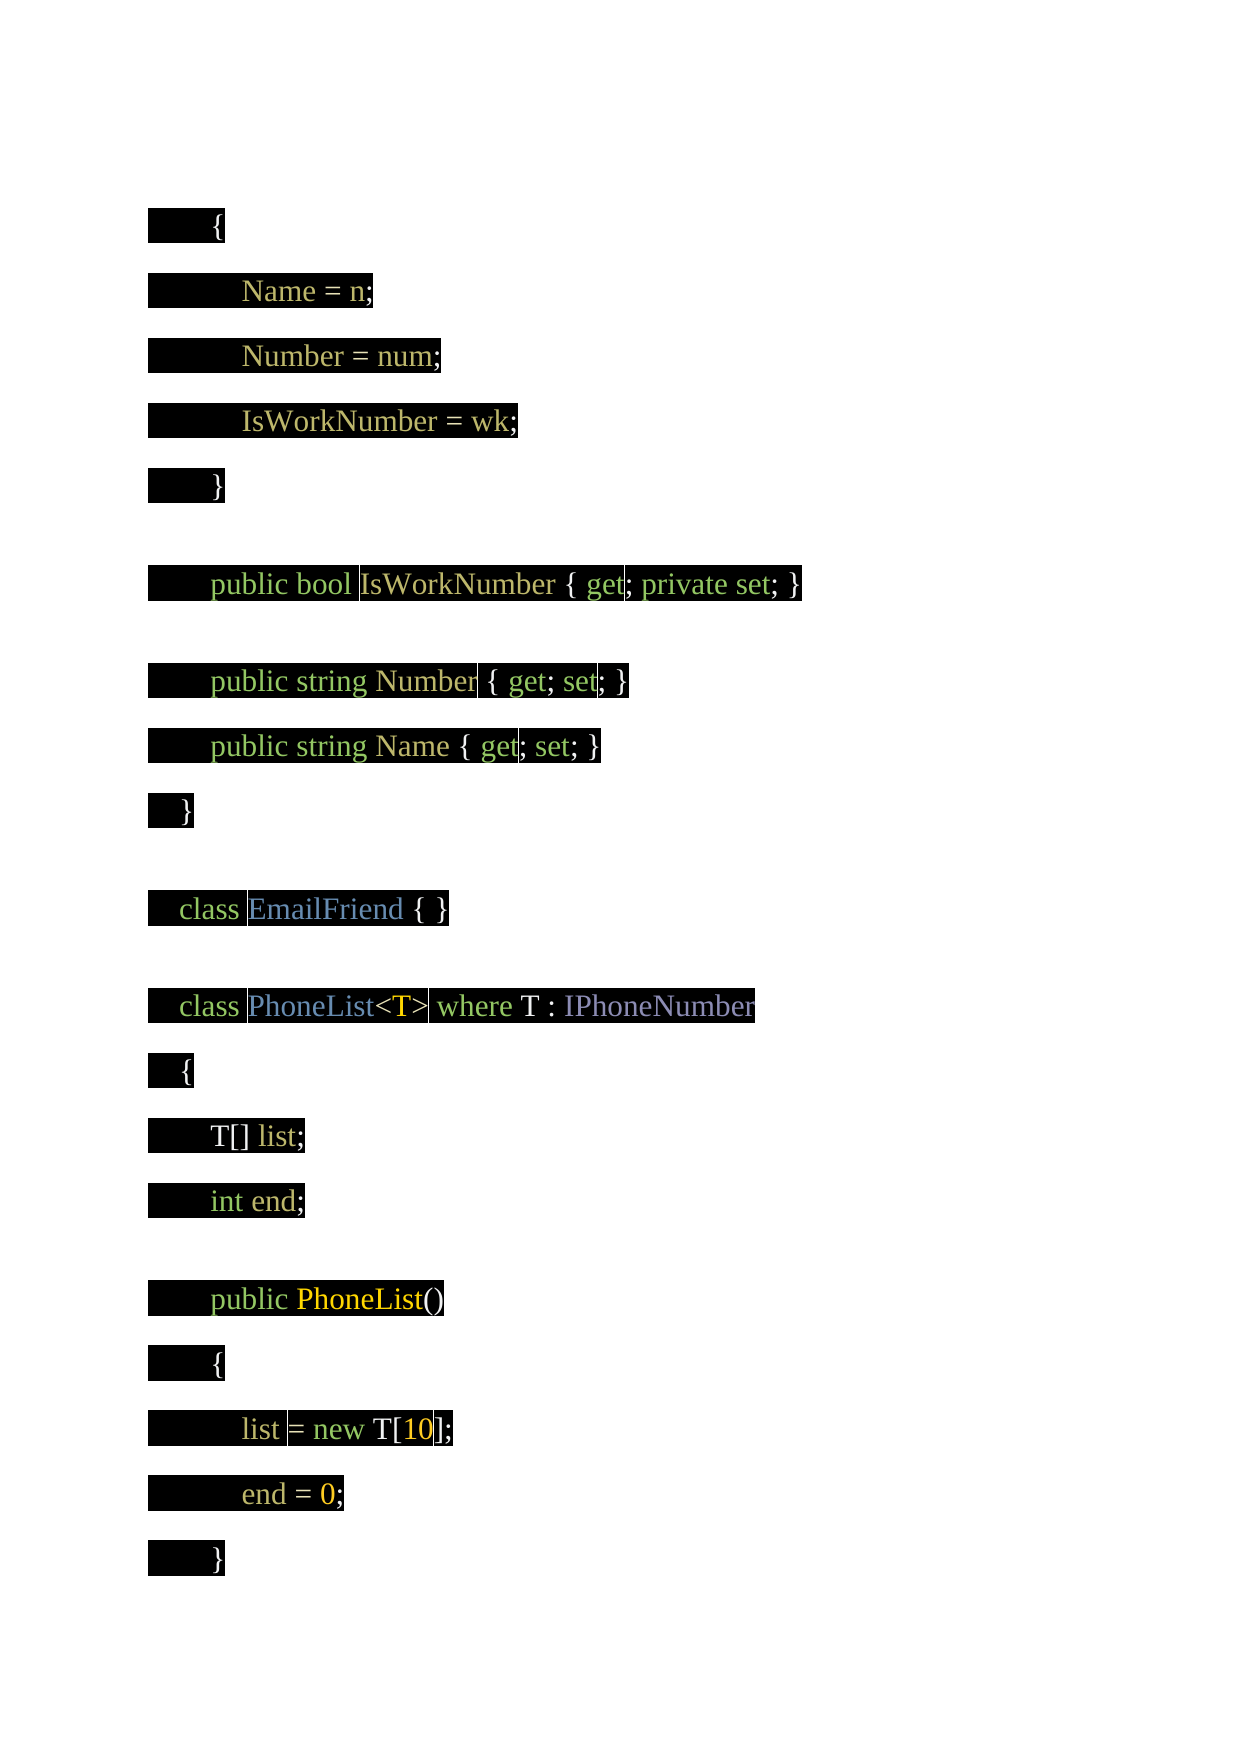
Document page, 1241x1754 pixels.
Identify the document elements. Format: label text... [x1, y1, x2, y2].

text { [148, 193, 1092, 258]
text public string Name { get; set; } [148, 713, 1092, 778]
text public PhoneList() [148, 1265, 1092, 1330]
text end = 0; [148, 1460, 1092, 1525]
text } [148, 453, 1092, 518]
text public string Number { get; set; } [148, 648, 1092, 713]
text Number = num; [148, 323, 1092, 388]
text public bool IsWorkNumber { get; private set; } [148, 550, 1092, 615]
text { [148, 1330, 1092, 1395]
text T[] list; [148, 1103, 1092, 1168]
text class PhoneList<T> where T : IPhoneNumber [148, 973, 1092, 1038]
text Name = n; [148, 258, 1092, 323]
text class EmailFriend { } [148, 875, 1092, 940]
text IsWorkNumber = wk; [148, 388, 1092, 453]
text } [148, 1525, 1092, 1590]
text int end; [148, 1168, 1092, 1233]
text list = new T[10]; [148, 1395, 1092, 1460]
text { [148, 1038, 1092, 1103]
text } [148, 778, 1092, 843]
